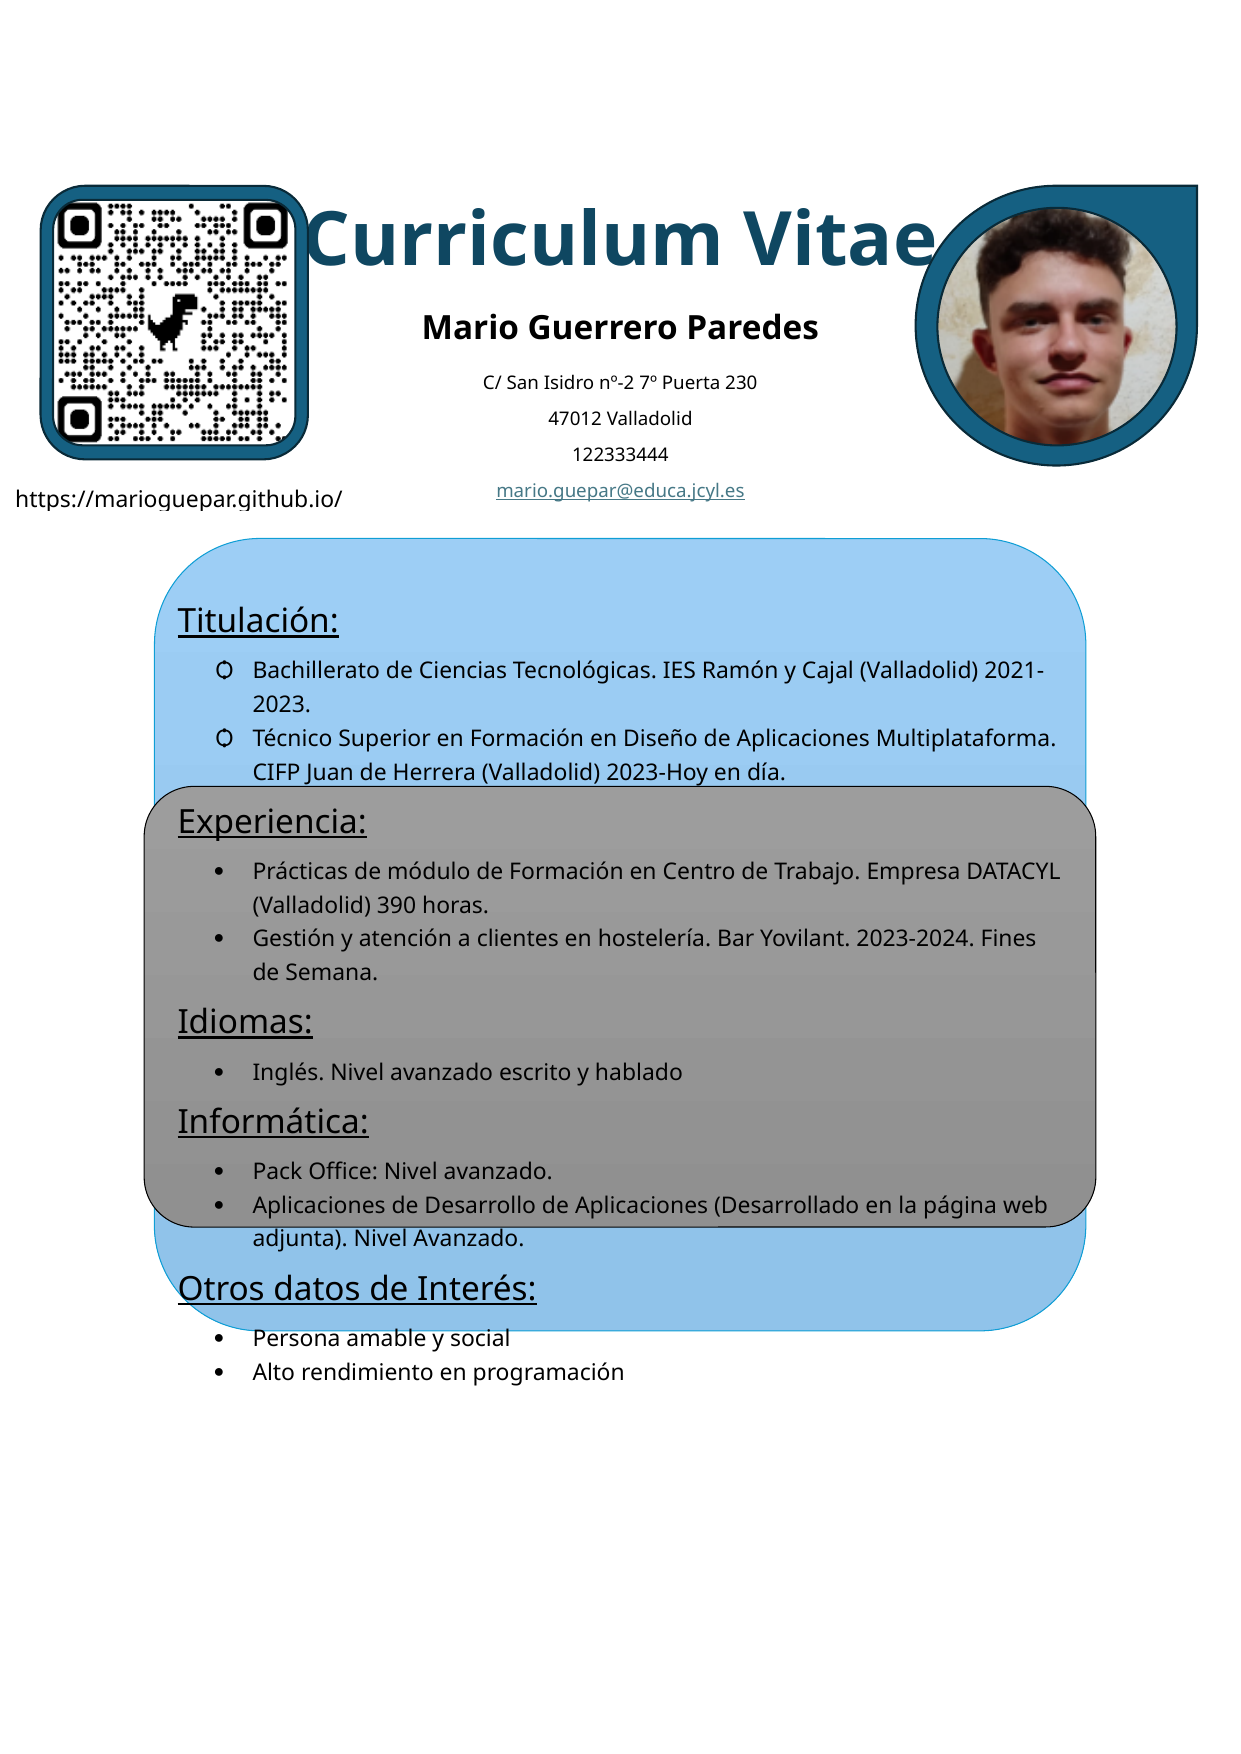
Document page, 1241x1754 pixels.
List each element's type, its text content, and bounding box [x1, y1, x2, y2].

list Gestión y atención a clientes en hostelería. Bar Yovilant. 2023-2024. Fines de Semana. [215, 922, 1063, 987]
list Alto rendimiento en programación [215, 1355, 1063, 1387]
text Mario Guerrero Paredes [309, 304, 916, 349]
text Titulación: [177, 597, 1063, 642]
text Idiomas: [177, 998, 1063, 1043]
subtitle Curriculum Vitae [274, 185, 1037, 287]
text mario.guepar@educa.jcyl.es [177, 477, 1063, 502]
text 47012 Valladolid [307, 405, 961, 431]
text Experiencia: [177, 797, 1063, 843]
picture [1051, 565, 1059, 574]
list Prácticas de módulo de Formación en Centro de Trabajo. Empresa DATACYL (Valladolid) 390 horas. [215, 855, 1063, 920]
list Persona amable y social [215, 1322, 1063, 1353]
picture [939, 209, 1175, 444]
text 122333444 [177, 441, 1043, 467]
list Aplicaciones de Desarrollo de Aplicaciones (Desarrollado en la página web adjunta). Nivel Avanzado. [215, 1188, 1063, 1253]
list Inglés. Nivel avanzado escrito y hablado [215, 1055, 1063, 1087]
picture [55, 201, 294, 444]
text Informática: [177, 1097, 1063, 1143]
text Otros datos de Interés: [177, 1264, 1063, 1310]
list Bachillerato de Ciencias Tecnológicas. IES Ramón y Cajal (Valladolid) 2021-2023. [215, 654, 1063, 719]
text C/ San Isidro nº-2 7º Puerta 230 [309, 369, 932, 395]
list Técnico Superior en Formación en Diseño de Aplicaciones Multiplataforma. CIFP Juan de Herrera (Valladolid) 2023-Hoy en día. [215, 722, 1063, 787]
list Pack Office: Nivel avanzado. [215, 1155, 1063, 1186]
